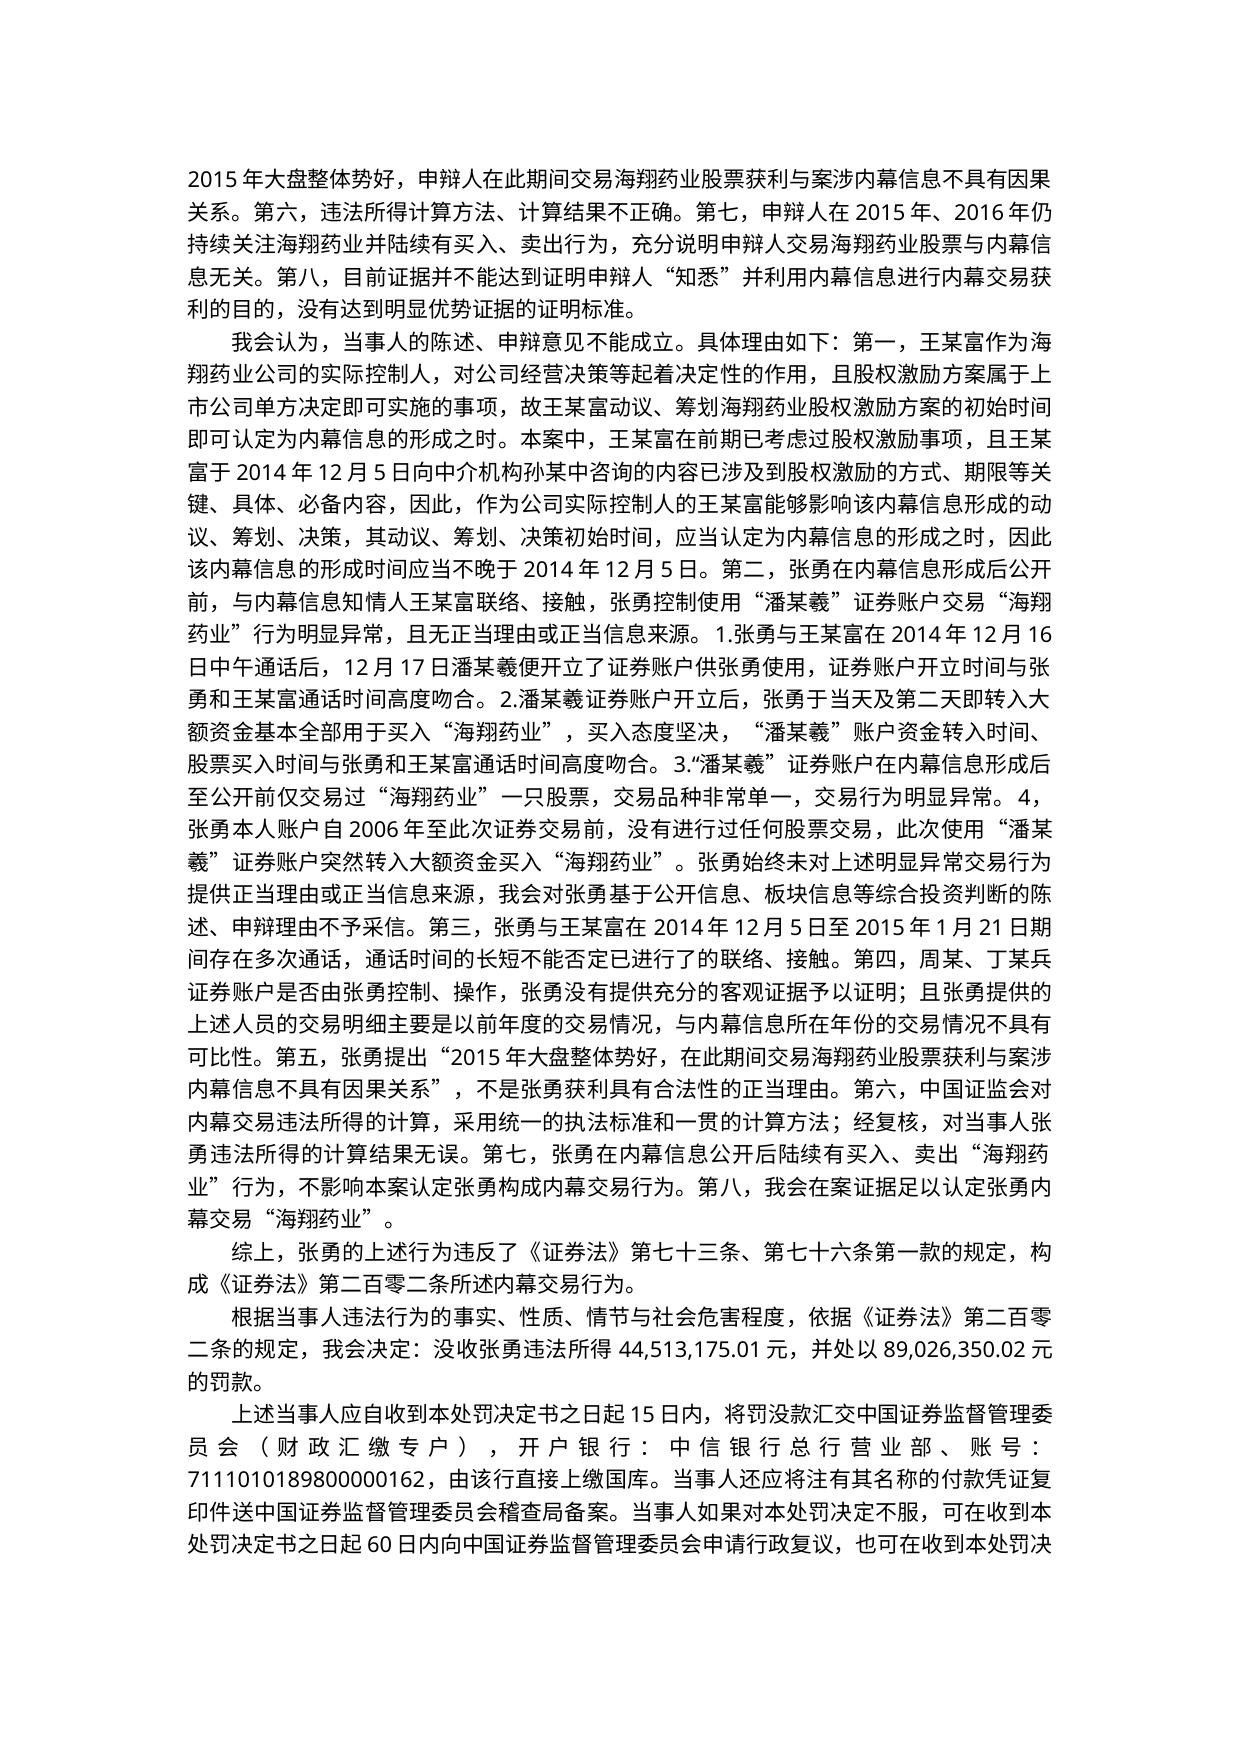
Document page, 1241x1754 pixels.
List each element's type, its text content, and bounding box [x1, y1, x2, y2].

text 我会认为，当事人的陈述、申辩意见不能成立。具体理由如下：第一，王某富作为海翔药业公司的实际控制人，对公司经营决策等起着决定性的作用，且股权激励方案属于上市公司单方决定即可实施的事项，故王某富动议、筹划海翔药业股权激励方案的初始时间即可认定为内幕信息的形成之时。本案中，王某富在前期已考虑过股权激励事项，且王某富于2014年12月5日向中介机构孙某中咨询的内容已涉及到股权激励的方式、期限等关键、具体、必备内容，因此，作为公司实际控制人的王某富能够影响该内幕信息形成的动议、筹划、决策，其动议、筹划、决策初始时间，应当认定为内幕信息的形成之时，因此该内幕信息的形成时间应当不晚于2014年12月5日。第二，张勇在内幕信息形成后公开前，与内幕信息知情人王某富联络、接触，张勇控制使用“潘某羲”证券账户交易“海翔药业”行为明显异常，且无正当理由或正当信息来源。1.张勇与王某富在2014年12月16日中午通话后，12月17日潘某羲便开立了证券账户供张勇使用，证券账户开立时间与张勇和王某富通话时间高度吻合。2.潘某羲证券账户开立后，张勇于当天及第二天即转入大额资金基本全部用于买入“海翔药业”，买入态度坚决，“潘某羲”账户资金转入时间、股票买入时间与张勇和王某富通话时间高度吻合。3.“潘某羲”证券账户在内幕信息形成后至公开前仅交易过“海翔药业”一只股票，交易品种非常单一，交易行为明显异常。4，张勇本人账户自2006年至此次证券交易前，没有进行过任何股票交易，此次使用“潘某羲”证券账户突然转入大额资金买入“海翔药业”。张勇始终未对上述明显异常交易行为提供正当理由或正当信息来源，我会对张勇基于公开信息、板块信息等综合投资判断的陈述、申辩理由不予采信。第三，张勇与王某富在2014年12月5日至2015年1月21日期间存在多次通话，通话时间的长短不能否定已进行了的联络、接触。第四，周某、丁某兵证券账户是否由张勇控制、操作，张勇没有提供充分的客观证据予以证明；且张勇提供的上述人员的交易明细主要是以前年度的交易情况，与内幕信息所在年份的交易情况不具有可比性。第五，张勇提出“2015年大盘整体势好，在此期间交易海翔药业股票获利与案涉内幕信息不具有因果关系”，不是张勇获利具有合法性的正当理由。第六，中国证监会对内幕交易违法所得的计算，采用统一的执法标准和一贯的计算方法；经复核，对当事人张勇违法所得的计算结果无误。第七，张勇在内幕信息公开后陆续有买入、卖出“海翔药业”行为，不影响本案认定张勇构成内幕交易行为。第八，我会在案证据足以认定张勇内幕交易“海翔药业”。 [187, 324, 1053, 1234]
text 综上，张勇的上述行为违反了《证券法》第七十三条、第七十六条第一款的规定，构成《证券法》第二百零二条所述内幕交易行为。 [187, 1234, 1053, 1299]
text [187, 162, 1053, 324]
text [187, 1397, 1053, 1559]
text 根据当事人违法行为的事实、性质、情节与社会危害程度，依据《证券法》第二百零二条的规定，我会决定：没收张勇违法所得44,513,175.01元，并处以89,026,350.02元的罚款。 [187, 1299, 1053, 1397]
